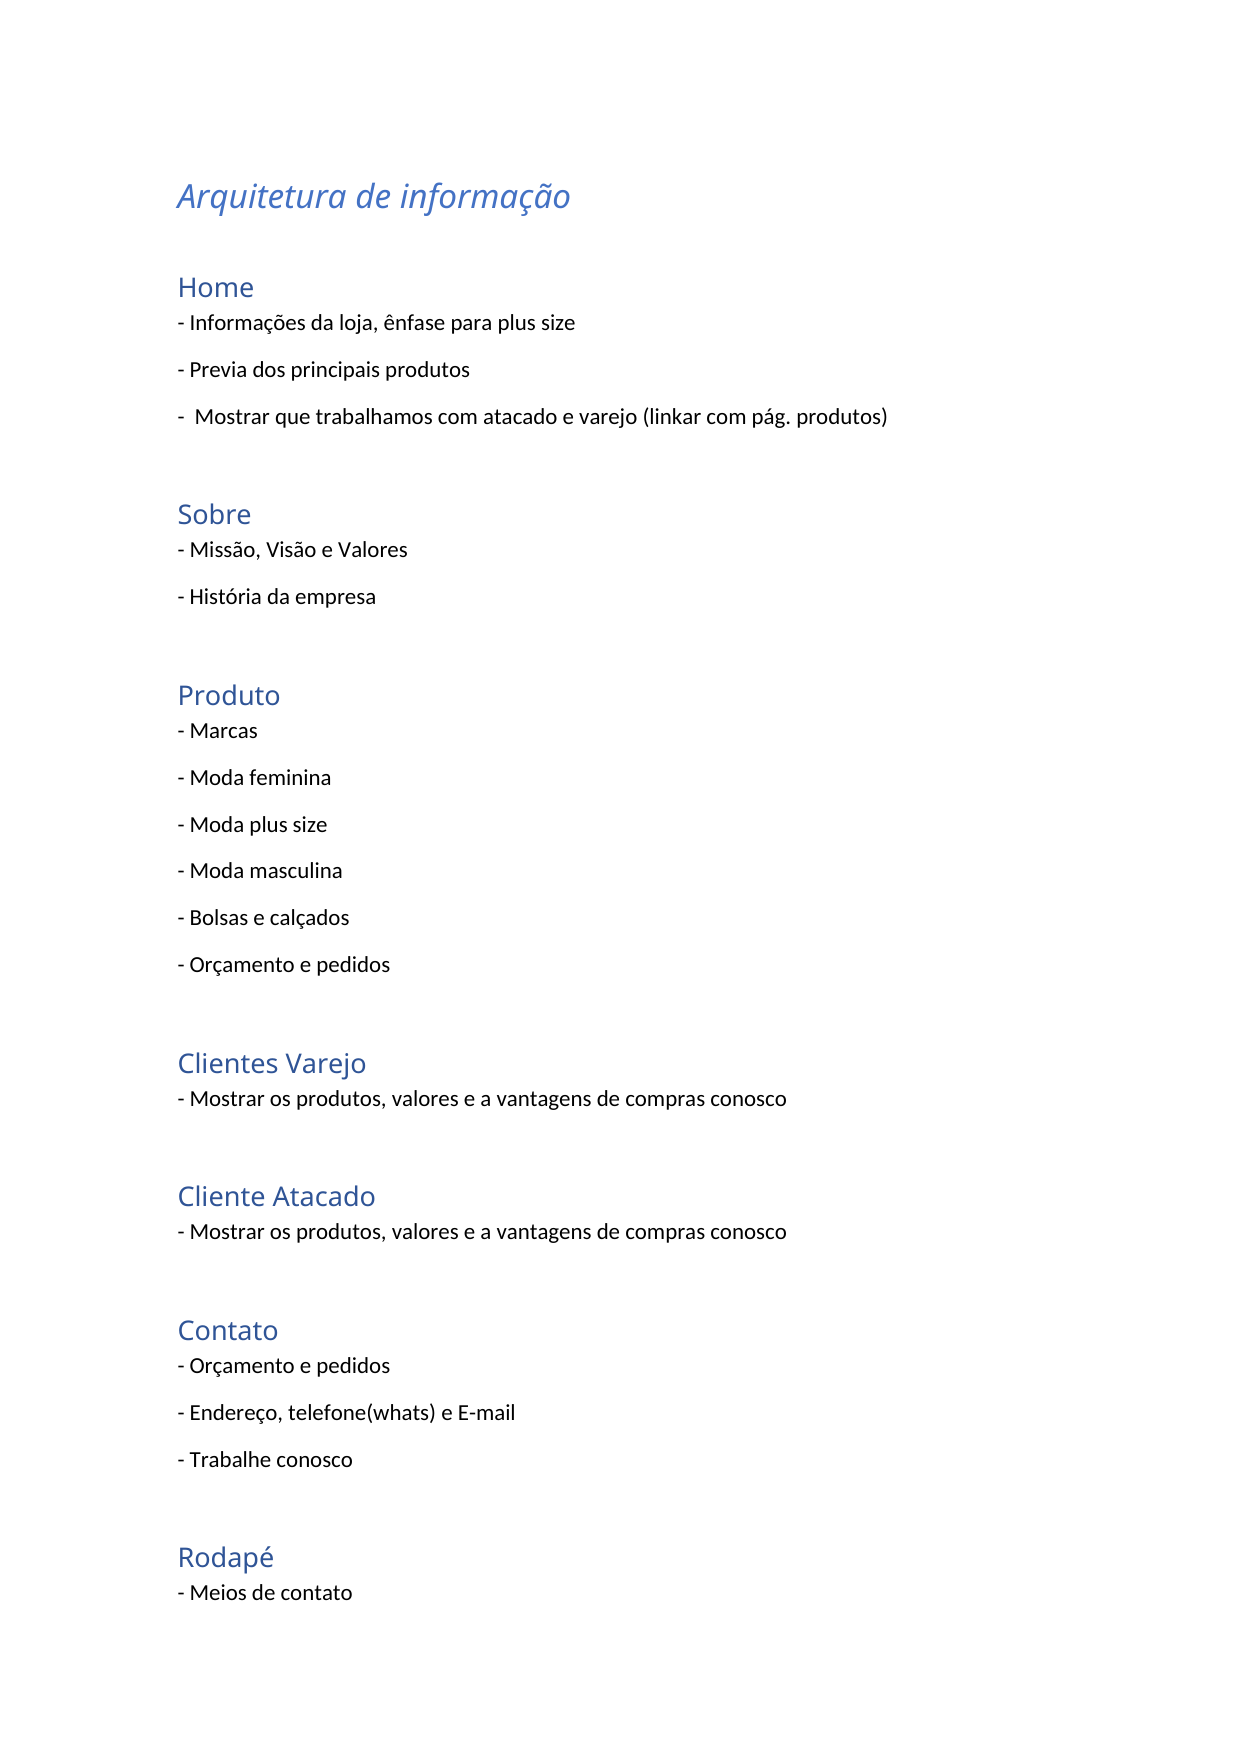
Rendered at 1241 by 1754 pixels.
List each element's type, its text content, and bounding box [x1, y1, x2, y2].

subtitle Arquitetura de informação [177, 173, 1063, 218]
text - Mostrar que trabalhamos com atacado e varejo (linkar com pág. produtos) [177, 402, 1063, 430]
text - Marcas [177, 716, 1063, 744]
text - Moda plus size [177, 810, 1063, 838]
subtitle Contato [177, 1311, 1063, 1348]
text - Mostrar os produtos, valores e a vantagens de compras conosco [177, 1217, 1063, 1245]
text - Mostrar os produtos, valores e a vantagens de compras conosco [177, 1084, 1063, 1112]
text - Moda masculina [177, 857, 1063, 884]
text - Orçamento e pedidos [177, 1351, 1063, 1379]
text - Informações da loja, ênfase para plus size [177, 308, 1063, 336]
subtitle Clientes Varejo [177, 1044, 1063, 1081]
text - História da empresa [177, 582, 1063, 610]
text - Bolsas e calçados [177, 903, 1063, 931]
subtitle Cliente Atacado [177, 1178, 1063, 1214]
subtitle Sobre [177, 496, 1063, 533]
text - Missão, Visão e Valores [177, 536, 1063, 563]
subtitle Produto [177, 676, 1063, 713]
text - Orçamento e pedidos [177, 950, 1063, 978]
text - Endereço, telefone(whats) e E-mail [177, 1398, 1063, 1426]
text - Previa dos principais produtos [177, 355, 1063, 383]
text - Meios de contato [177, 1578, 1063, 1606]
subtitle Rodapé [177, 1538, 1063, 1575]
text - Moda feminina [177, 763, 1063, 791]
subtitle Home [177, 268, 1063, 305]
text - Trabalhe conosco [177, 1445, 1063, 1473]
